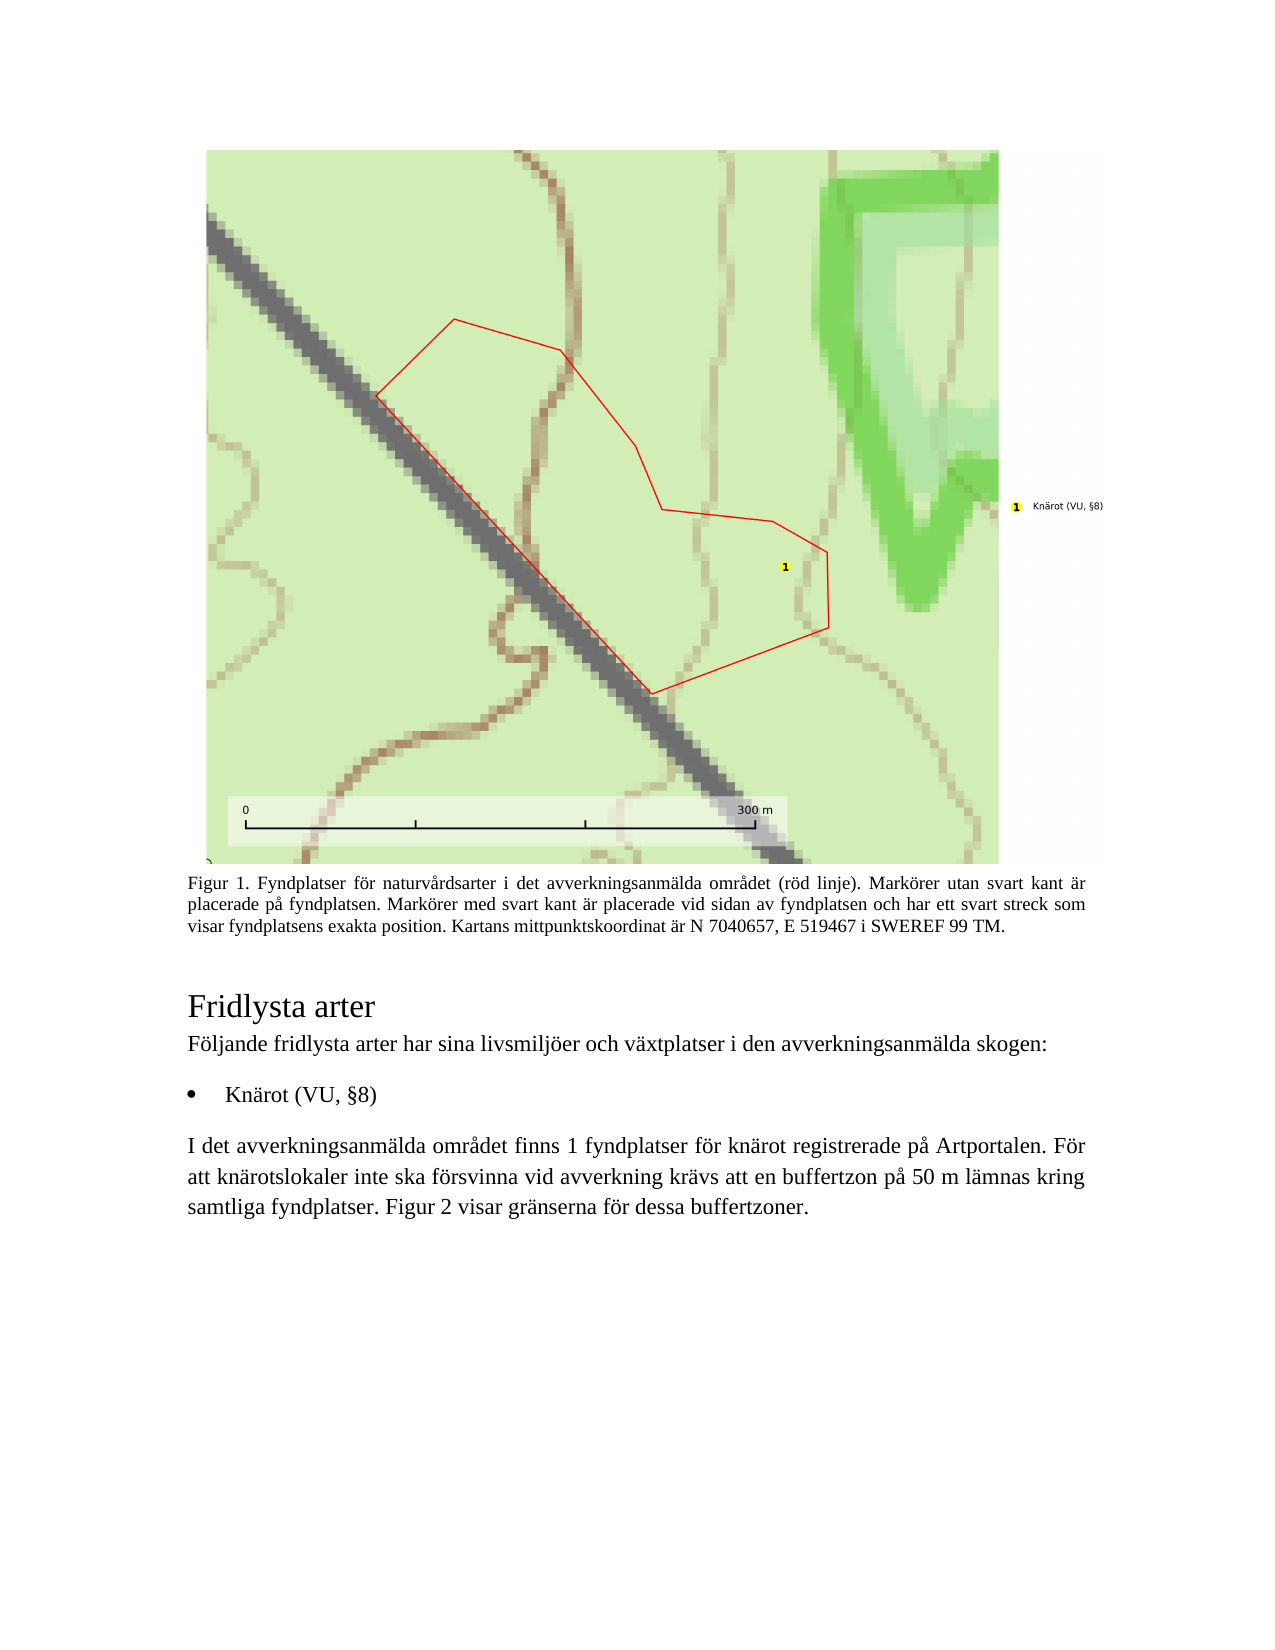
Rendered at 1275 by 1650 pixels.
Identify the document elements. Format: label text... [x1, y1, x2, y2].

picture [206, 150, 1107, 864]
subtitle Fridlysta arter [187, 986, 1087, 1025]
text Följande fridlysta arter har sina livsmiljöer och växtplatser i den avverkningsanmälda skogen: [187, 1031, 1087, 1057]
text Figur 1. Fyndplatser för naturvårdsarter i det avverkningsanmälda området (röd linje). Markörer utan svart kant är placerade på fyndplatsen. Markörer med svart kant är placerade vid sidan av fyndplatsen och har ett svart streck som visar fyndplatsens exakta position. Kartans mittpunktskoordinat är N 7040657, E 519467 i SWEREF 99 TM. [187, 872, 1087, 936]
list Knärot (VU, §8) [187, 1082, 1087, 1108]
text I det avverkningsanmälda området finns 1 fyndplatser för knärot registrerade på Artportalen. För att knärotslokaler inte ska försvinna vid avverkning krävs att en buffertzon på 50 m lämnas kring samtliga fyndplatser. Figur 2 visar gränserna för dessa buffertzoner. [187, 1133, 1087, 1219]
